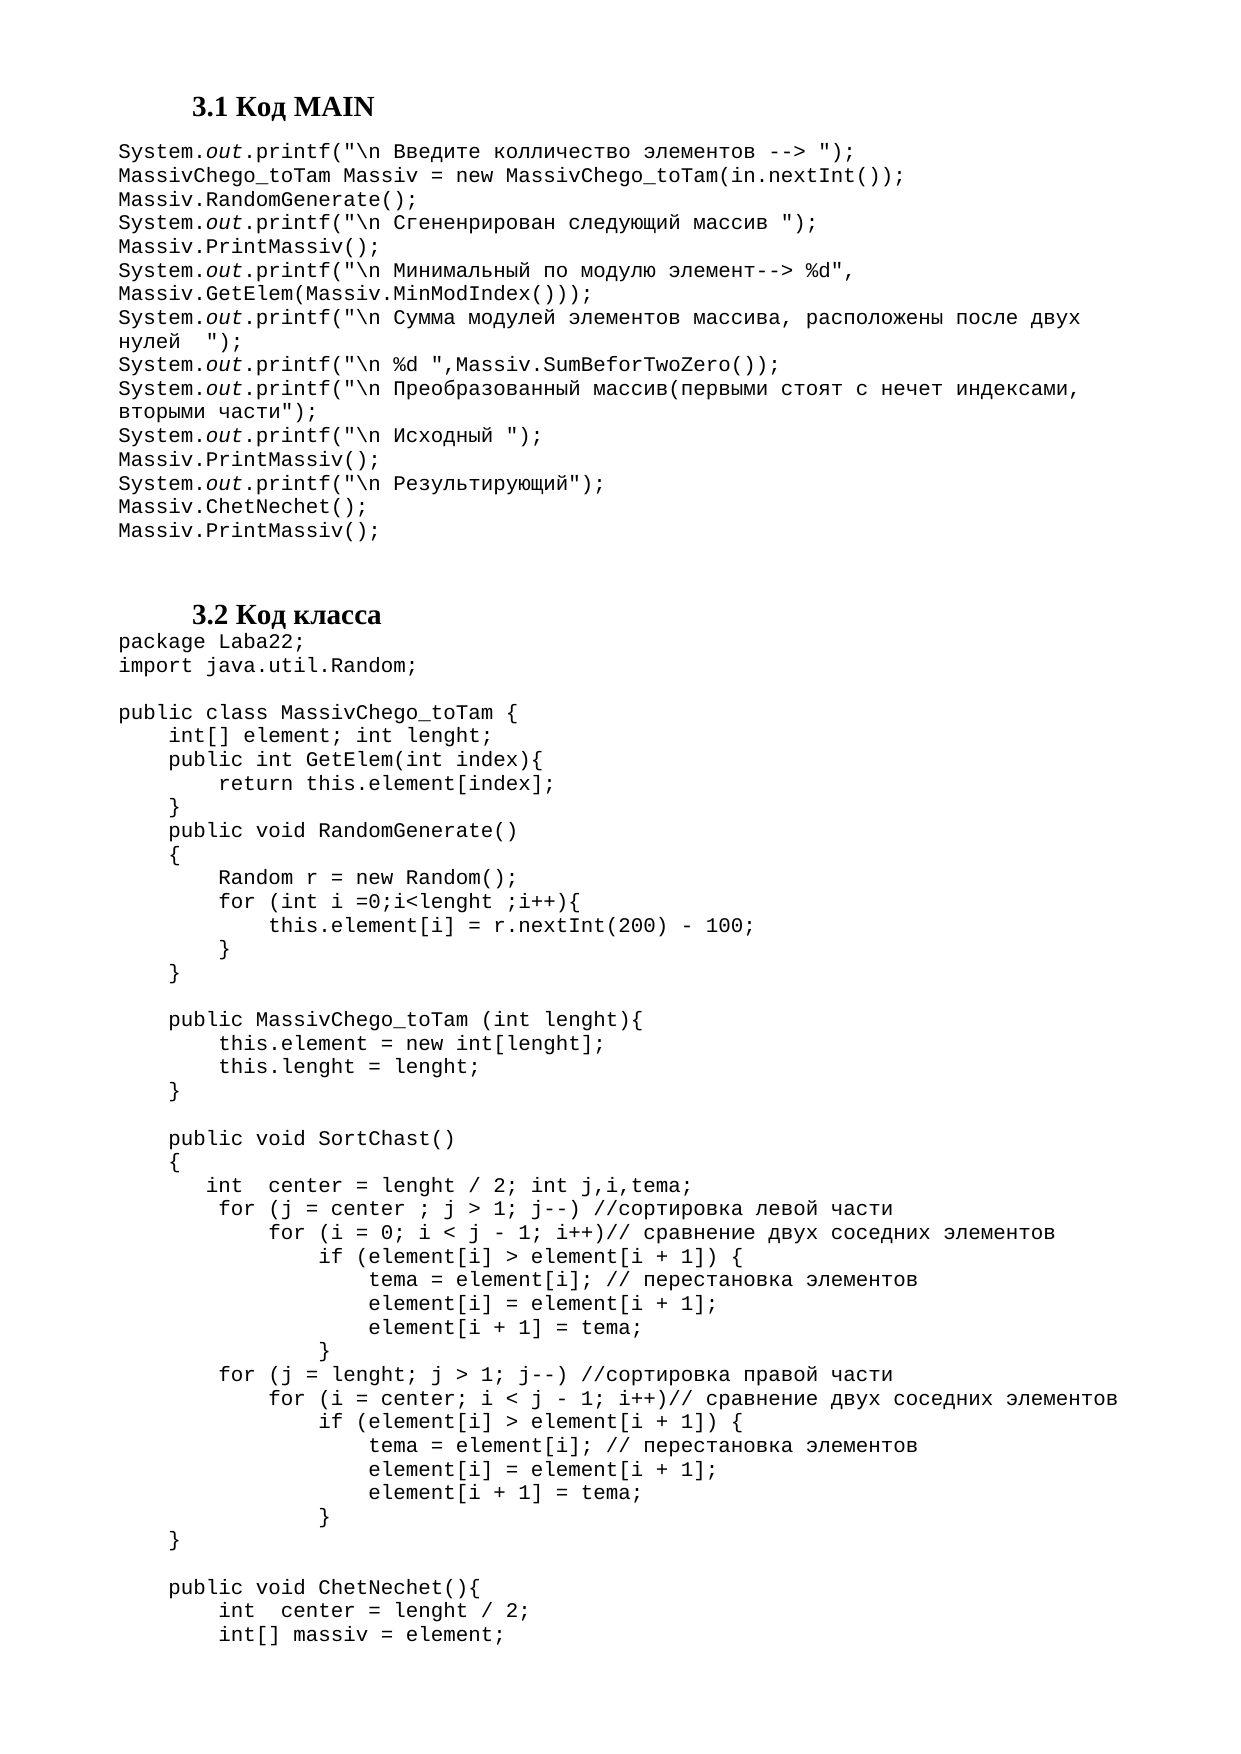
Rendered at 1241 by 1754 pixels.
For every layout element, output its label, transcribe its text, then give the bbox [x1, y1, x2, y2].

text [118, 631, 1152, 1648]
text System.out.printf("\n Введите колличество элементов --> "); MassivChego_toTam Massiv = new MassivChego_toTam(in.nextInt()); Massiv.RandomGenerate(); System.out.printf("\n Сгененрирован следующий массив "); Massiv.PrintMassiv(); System.out.printf("\n Минимальный по модулю элемент--> %d", Massiv.GetElem(Massiv.MinModIndex())); System.out.printf("\n Сумма модулей элементов массива, расположены после двух нулей "); System.out.printf("\n %d ",Massiv.SumBeforTwoZero()); System.out.printf("\n Преобразованный массив(первыми стоят с нечет индексами, вторыми части"); System.out.printf("\n Исходный "); Massiv.PrintMassiv(); System.out.printf("\n Результирующий"); Massiv.ChetNechet(); Massiv.PrintMassiv(); [118, 141, 1152, 543]
text 3.2 Код класса [118, 597, 1152, 631]
text 3.1 Код MAIN [118, 89, 1152, 122]
